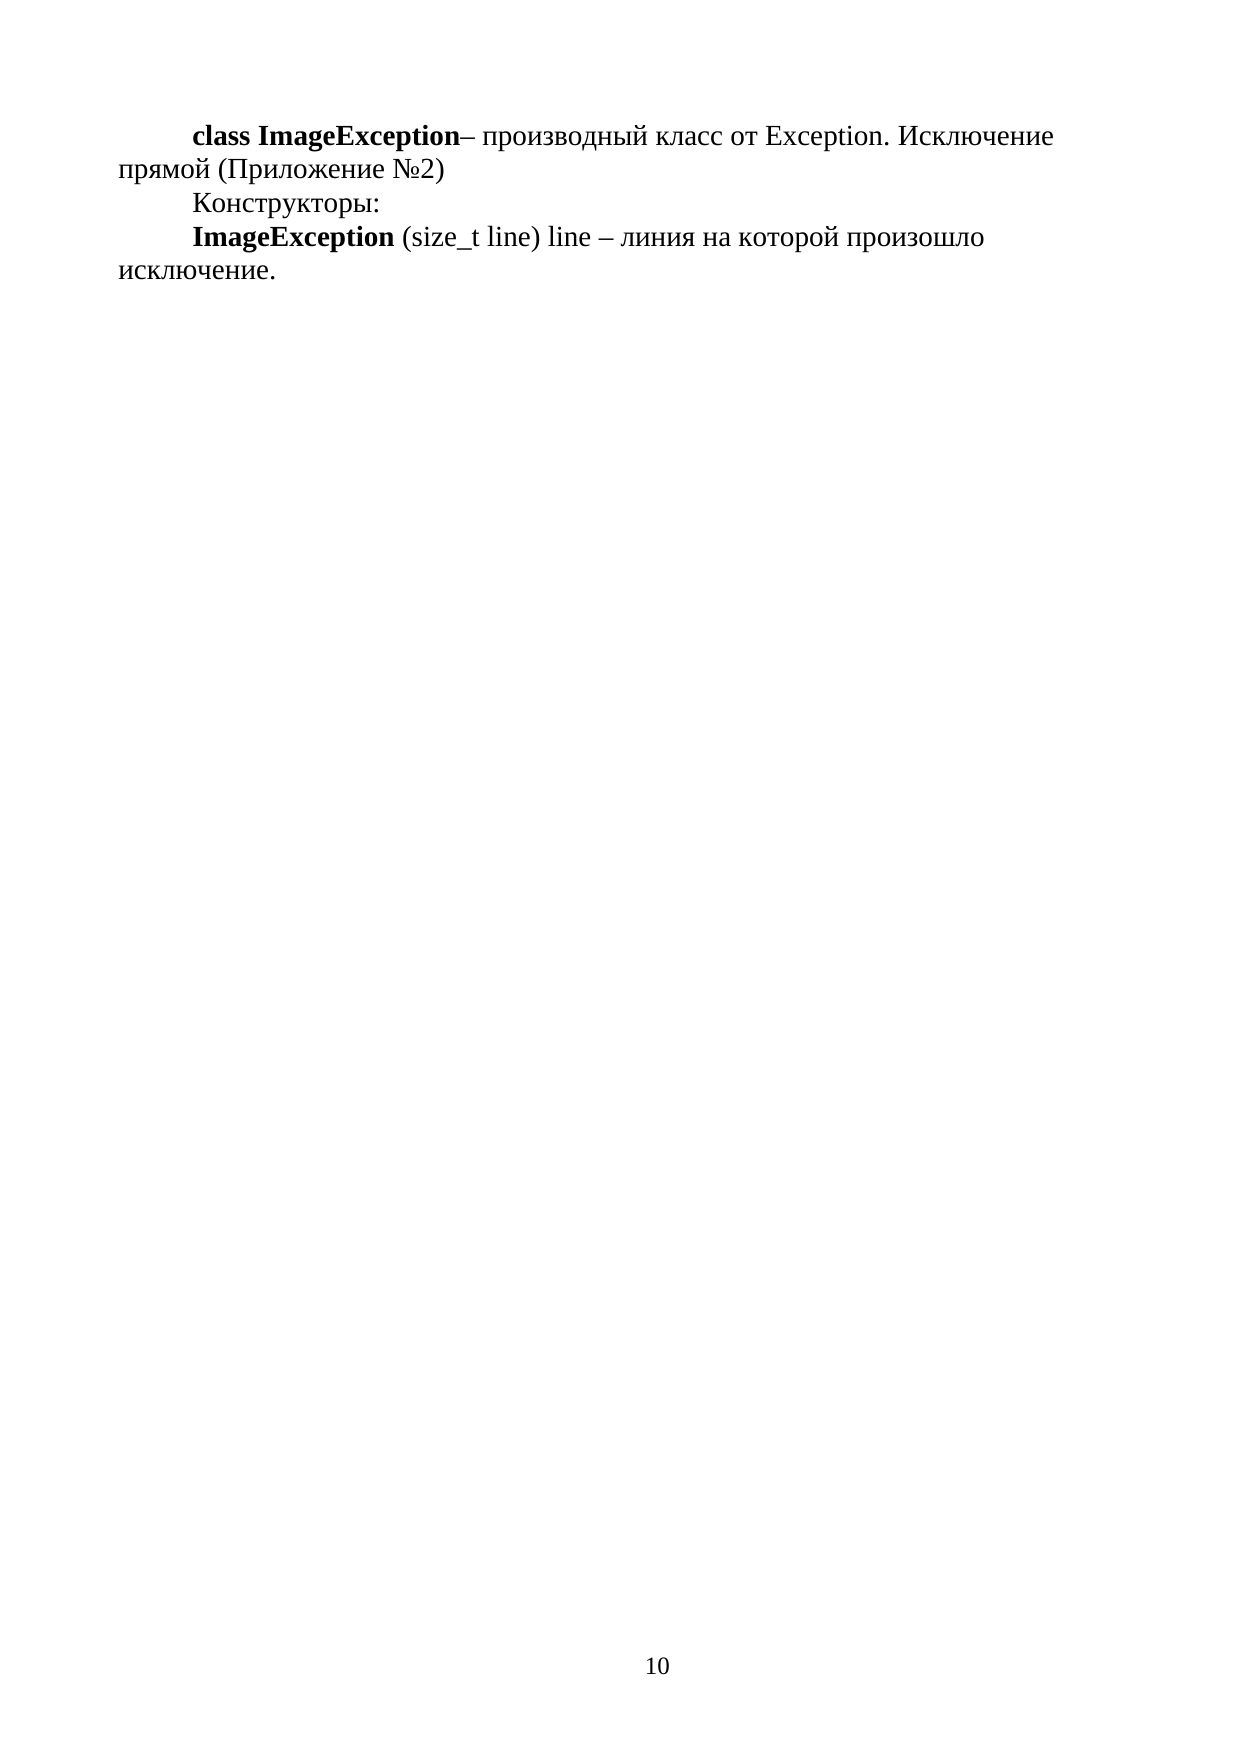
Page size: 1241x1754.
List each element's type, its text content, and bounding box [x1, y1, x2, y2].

text class ImageException– производный класс от Exception. Исключение прямой (Приложение №2) [118, 118, 1122, 185]
text Конструкторы: [118, 185, 1122, 219]
text ImageException (size_t line) line – линия на которой произошло исключение. [118, 219, 1122, 286]
